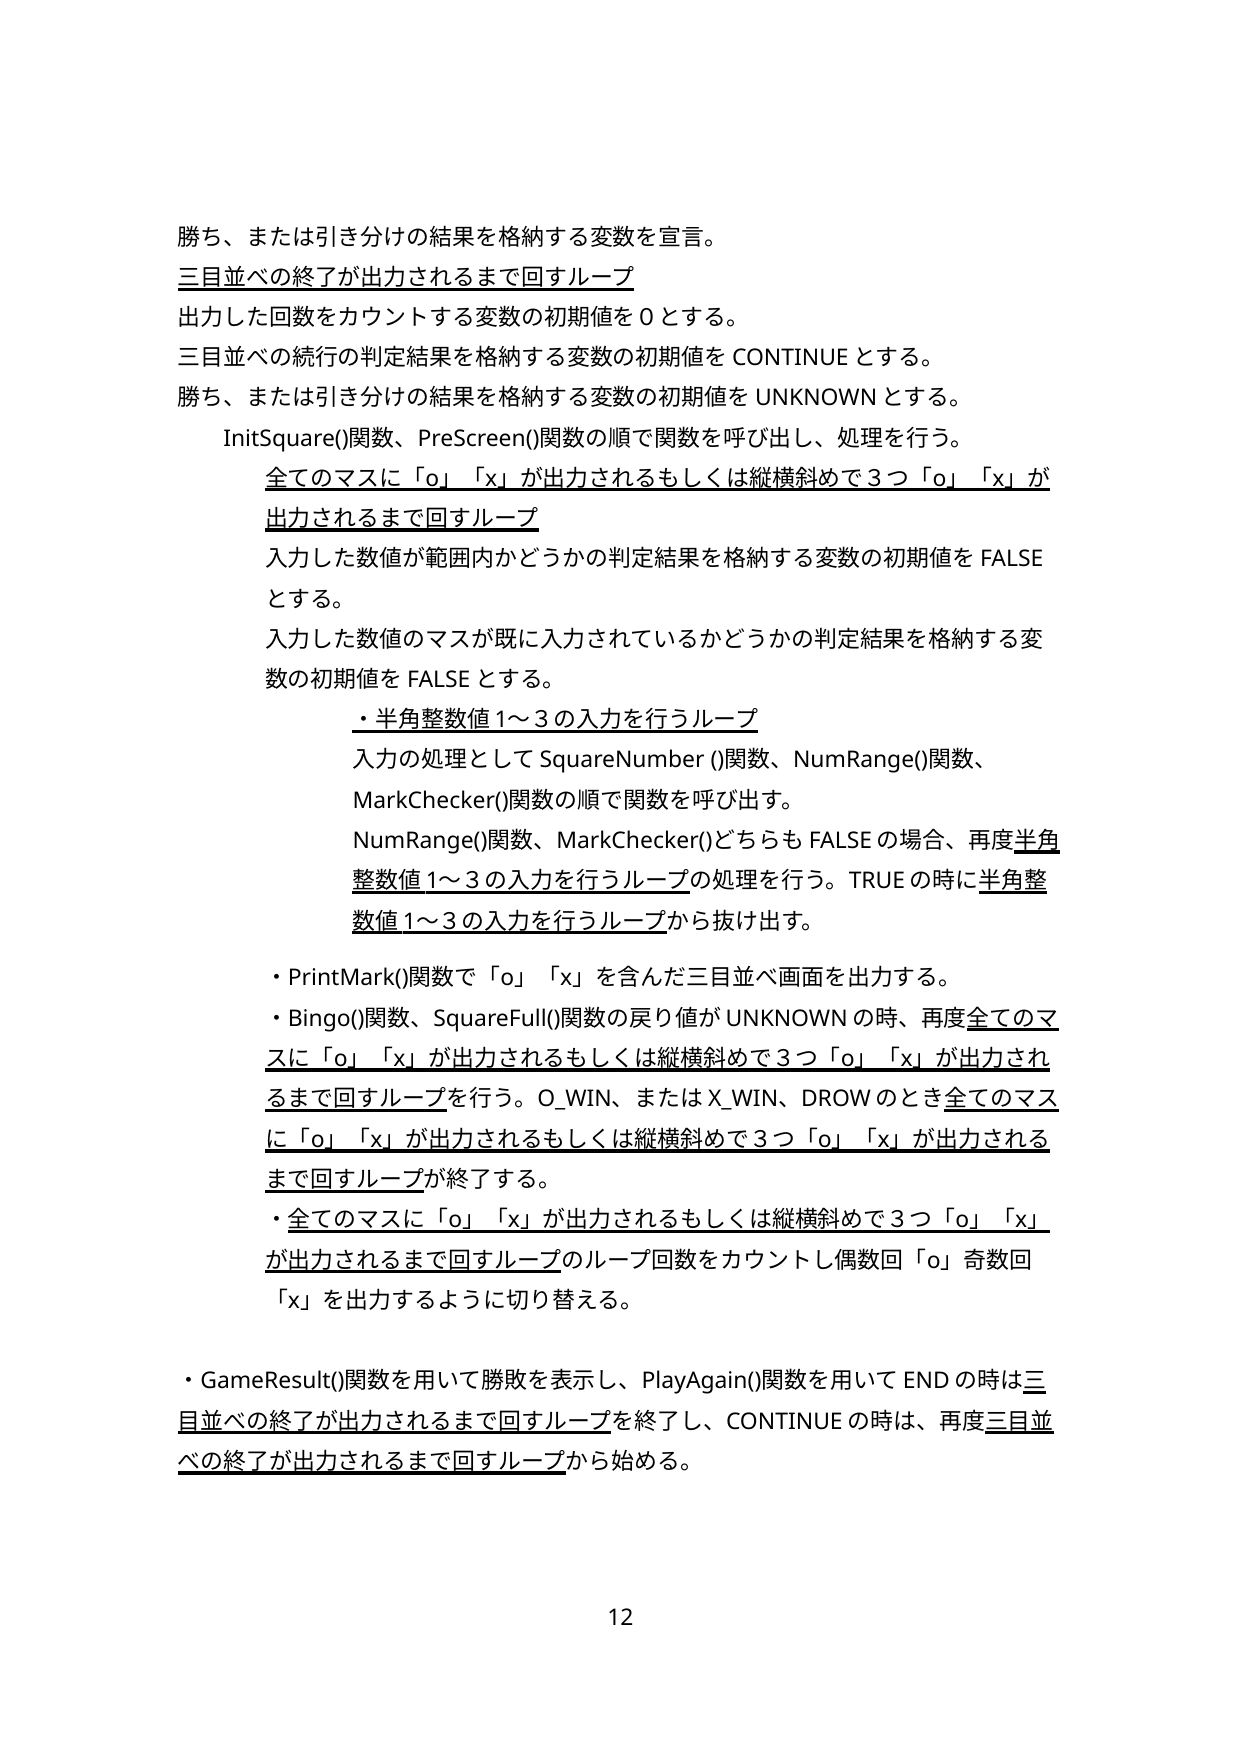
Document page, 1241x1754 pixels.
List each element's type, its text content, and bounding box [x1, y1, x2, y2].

text 全てのマスに「o」「x」が出力されるもしくは縦横斜めで３つ「o」「x」が出力されるまで回すループ [265, 457, 1063, 535]
text 入力の処理としてSquareNumber ()関数、NumRange()関数、MarkChecker()関数の順で関数を呼び出す。 [352, 739, 1063, 817]
text 三目並べの終了が出力されるまで回すループ [177, 257, 1063, 294]
text ・半角整数値1～３の入力を行うループ [265, 699, 1063, 736]
text 勝ち、または引き分けの結果を格納する変数を宣言。 [177, 217, 1063, 254]
text ・PrintMark()関数で「o」「x」を含んだ三目並べ画面を出力する。 [177, 957, 1063, 995]
text 出力した回数をカウントする変数の初期値を０とする。 [177, 297, 1063, 334]
text 勝ち、または引き分けの結果を格納する変数の初期値をUNKNOWNとする。 [177, 377, 1063, 415]
text 入力した数値が範囲内かどうかの判定結果を格納する変数の初期値をFALSEとする。 [265, 538, 1063, 616]
list NumRange()関数、MarkChecker()どちらもFALSEの場合、再度半角整数値1～３の入力を行うループの処理を行う。TRUEの時に半角整数値1～３の入力を行うループから抜け出す。 [352, 819, 1063, 938]
text InitSquare()関数、PreScreen()関数の順で関数を呼び出し、処理を行う。 [177, 417, 1063, 455]
text 入力した数値のマスが既に入力されているかどうかの判定結果を格納する変数の初期値をFALSEとする。 [265, 618, 1063, 696]
text ・GameResult()関数を用いて勝敗を表示し、PlayAgain()関数を用いてENDの時は三目並べの終了が出力されるまで回すループを終了し、CONTINUEの時は、再度三目並べの終了が出力されるまで回すループから始める。 [177, 1360, 1063, 1478]
text 三目並べの続行の判定結果を格納する変数の初期値をCONTINUEとする。 [177, 337, 1063, 374]
text ・Bingo()関数、SquareFull()関数の戻り値がUNKNOWNの時、再度全てのマスに「o」「x」が出力されるもしくは縦横斜めで３つ「o」「x」が出力されるまで回すループを行う。O_WIN、またはX_WIN、DROWのとき全てのマスに「o」「x」が出力されるもしくは縦横斜めで３つ「o」「x」が出力されるまで回すループが終了する。 [265, 997, 1063, 1196]
text ・全てのマスに「o」「x」が出力されるもしくは縦横斜めで３つ「o」「x」が出力されるまで回すループのループ回数をカウントし偶数回「o」奇数回「x」を出力するように切り替える。 [265, 1199, 1063, 1317]
